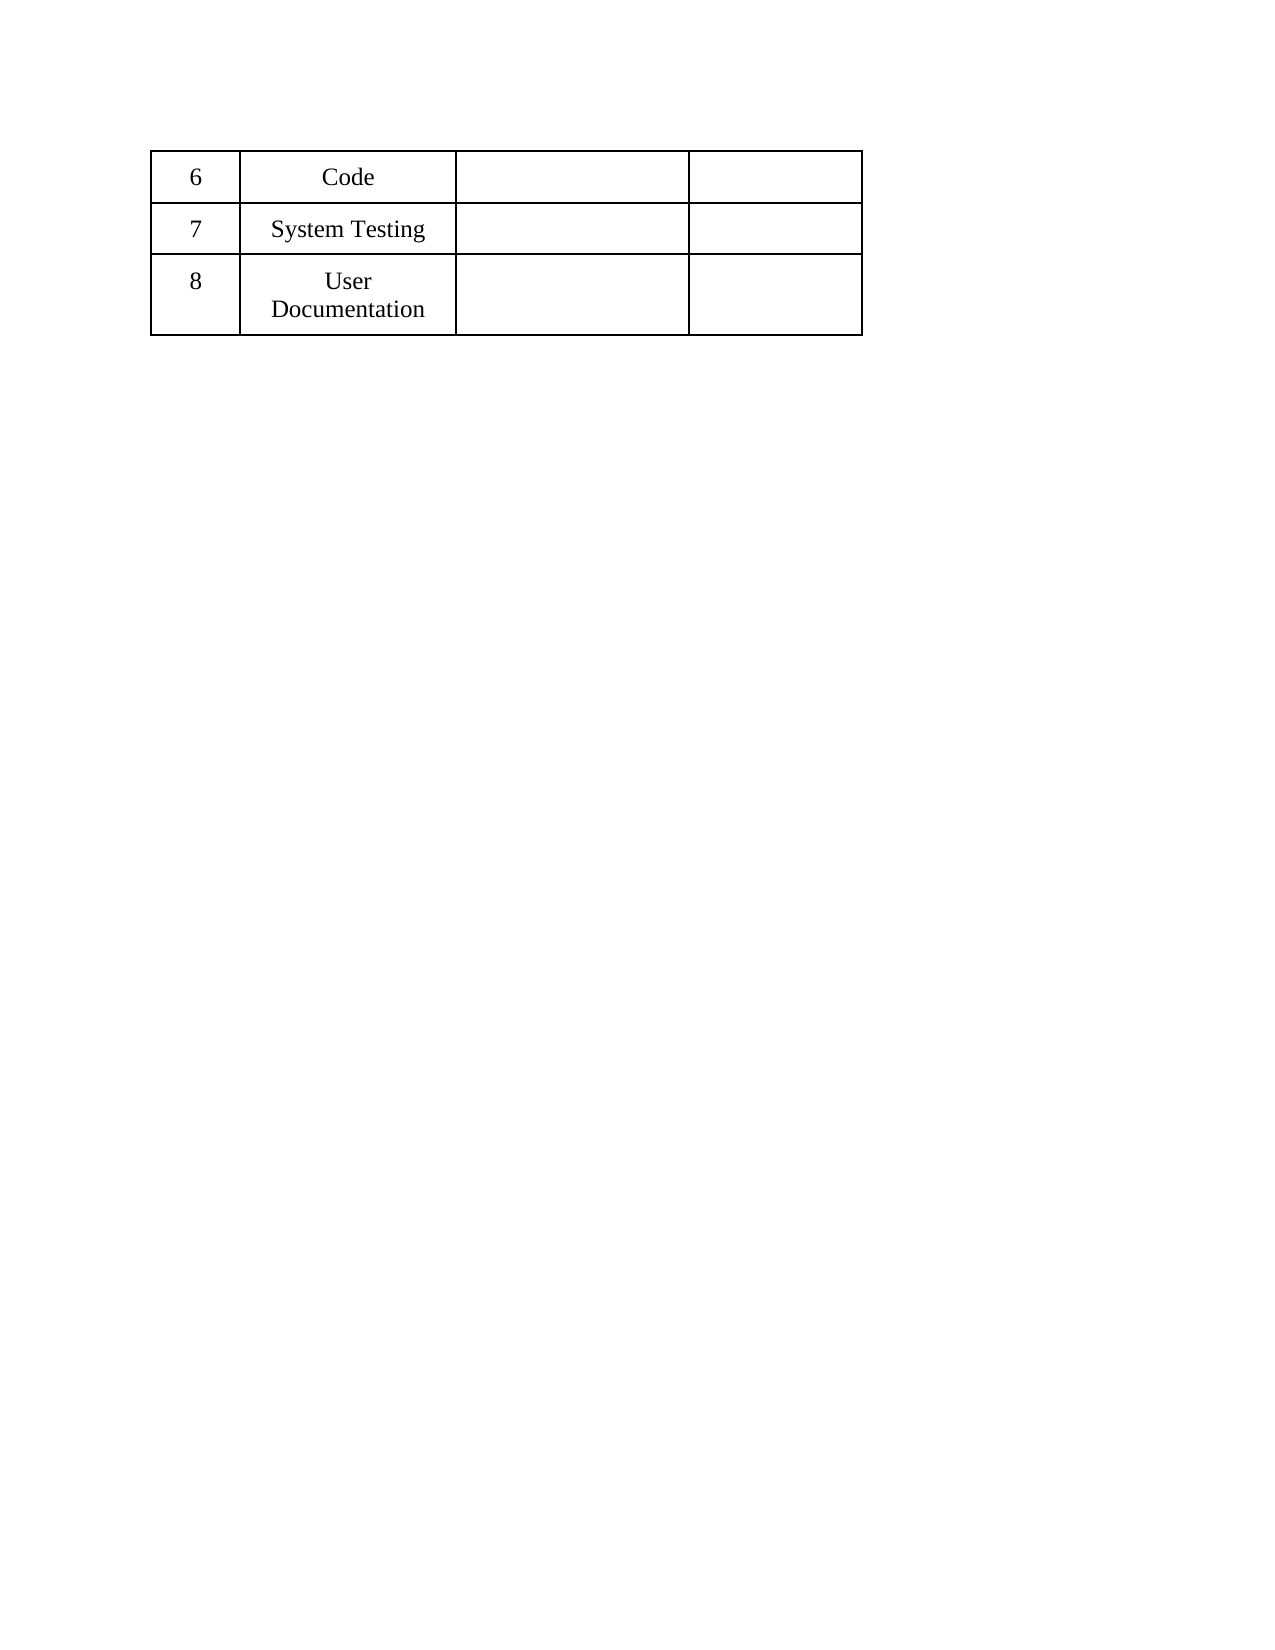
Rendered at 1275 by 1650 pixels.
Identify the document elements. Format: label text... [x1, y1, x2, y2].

table_cell System Testing [241, 204, 455, 253]
table_cell 8 [152, 255, 239, 334]
table_cell [690, 152, 861, 202]
table_cell [690, 255, 861, 334]
table_cell [690, 204, 861, 253]
table_cell [457, 255, 688, 334]
table_cell User Documentation [241, 255, 455, 334]
table_cell [457, 152, 688, 202]
table_cell Code [241, 152, 455, 202]
table_cell [457, 204, 688, 253]
table_cell 6 [152, 152, 239, 202]
table_cell 7 [152, 204, 239, 253]
